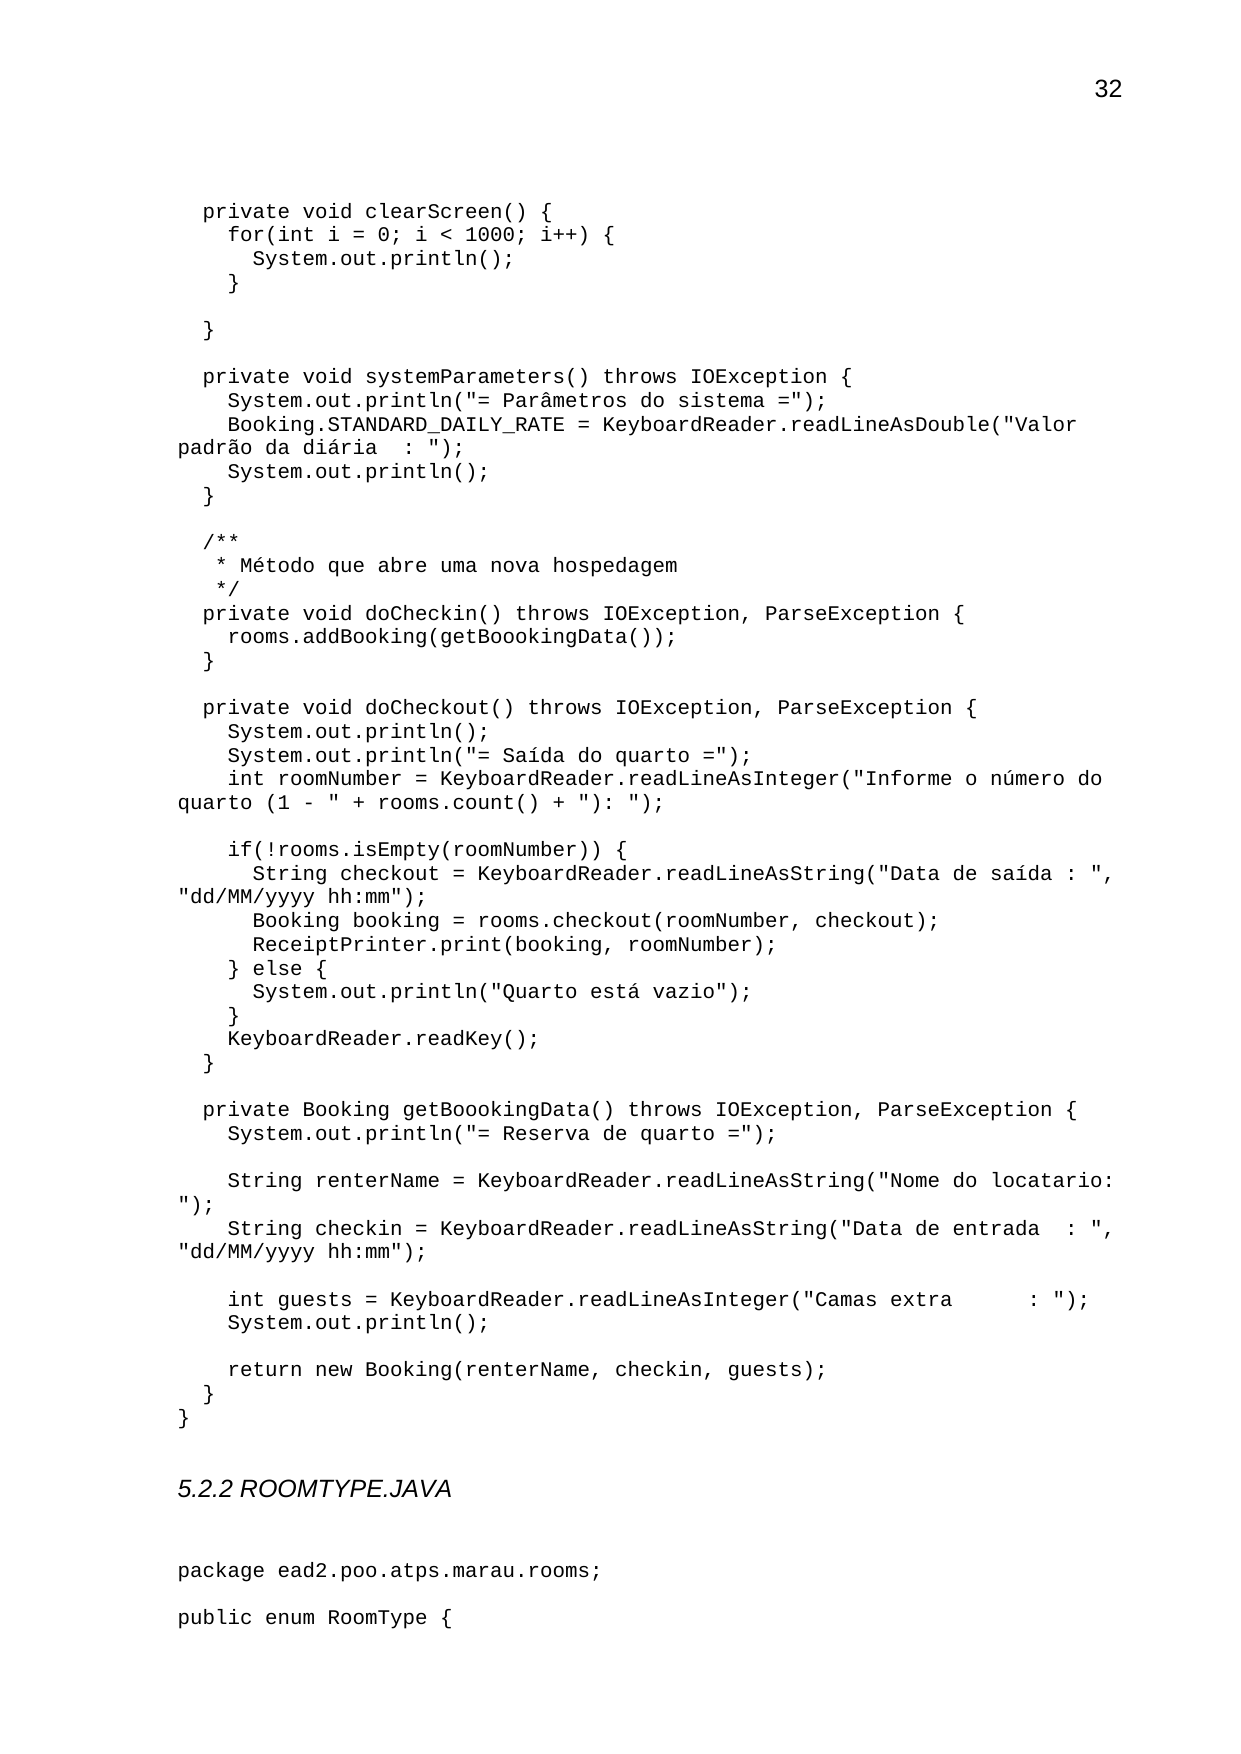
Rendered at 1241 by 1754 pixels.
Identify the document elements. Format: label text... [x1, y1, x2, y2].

text private void systemParameters() throws IOException { [177, 366, 1122, 390]
text private void clearScreen() { [177, 201, 1122, 224]
text } [177, 1052, 1122, 1076]
text /** [177, 532, 1122, 556]
text int roomNumber = KeyboardReader.readLineAsInteger("Informe o número do quarto (1 - " + rooms.count() + "): "); [177, 768, 1122, 816]
text } [177, 484, 1122, 508]
text Booking.STANDARD_DAILY_RATE = KeyboardReader.readLineAsDouble("Valor padrão da diária : "); [177, 414, 1122, 461]
text } [177, 1407, 1122, 1430]
text } [177, 1383, 1122, 1407]
text String checkin = KeyboardReader.readLineAsString("Data de entrada : ", "dd/MM/yyyy hh:mm"); [177, 1218, 1122, 1265]
text } [177, 319, 1122, 343]
text int guests = KeyboardReader.readLineAsInteger("Camas extra : "); [177, 1288, 1122, 1312]
text private void doCheckout() throws IOException, ParseException { [177, 697, 1122, 721]
subtitle 5.2.2 RoomType.java [177, 1473, 1122, 1502]
text for(int i = 0; i < 1000; i++) { [177, 224, 1122, 248]
text System.out.println("Quarto está vazio"); [177, 981, 1122, 1005]
text */ [177, 579, 1122, 603]
text String renterName = KeyboardReader.readLineAsString("Nome do locatario: "); [177, 1170, 1122, 1218]
text System.out.println(); [177, 248, 1122, 272]
text System.out.println("= Reserva de quarto ="); [177, 1123, 1122, 1147]
text } [177, 650, 1122, 674]
text System.out.println("= Saída do quarto ="); [177, 745, 1122, 768]
text System.out.println(); [177, 721, 1122, 745]
text package ead2.poo.atps.marau.rooms; [177, 1560, 1122, 1583]
text if(!rooms.isEmpty(roomNumber)) { [177, 839, 1122, 863]
text ReceiptPrinter.print(booking, roomNumber); [177, 934, 1122, 957]
text private void doCheckin() throws IOException, ParseException { [177, 603, 1122, 626]
text Booking booking = rooms.checkout(roomNumber, checkout); [177, 910, 1122, 934]
text System.out.println(); [177, 461, 1122, 484]
text System.out.println(); [177, 1312, 1122, 1336]
text private Booking getBoookingData() throws IOException, ParseException { [177, 1099, 1122, 1123]
text } [177, 272, 1122, 295]
text KeyboardReader.readKey(); [177, 1028, 1122, 1052]
text } else { [177, 957, 1122, 981]
text public enum RoomType { [177, 1607, 1122, 1631]
text String checkout = KeyboardReader.readLineAsString("Data de saída : ", "dd/MM/yyyy hh:mm"); [177, 863, 1122, 910]
text } [177, 1005, 1122, 1028]
text * Método que abre uma nova hospedagem [177, 556, 1122, 579]
text rooms.addBooking(getBoookingData()); [177, 626, 1122, 650]
text return new Booking(renterName, checkin, guests); [177, 1359, 1122, 1383]
text System.out.println("= Parâmetros do sistema ="); [177, 390, 1122, 414]
